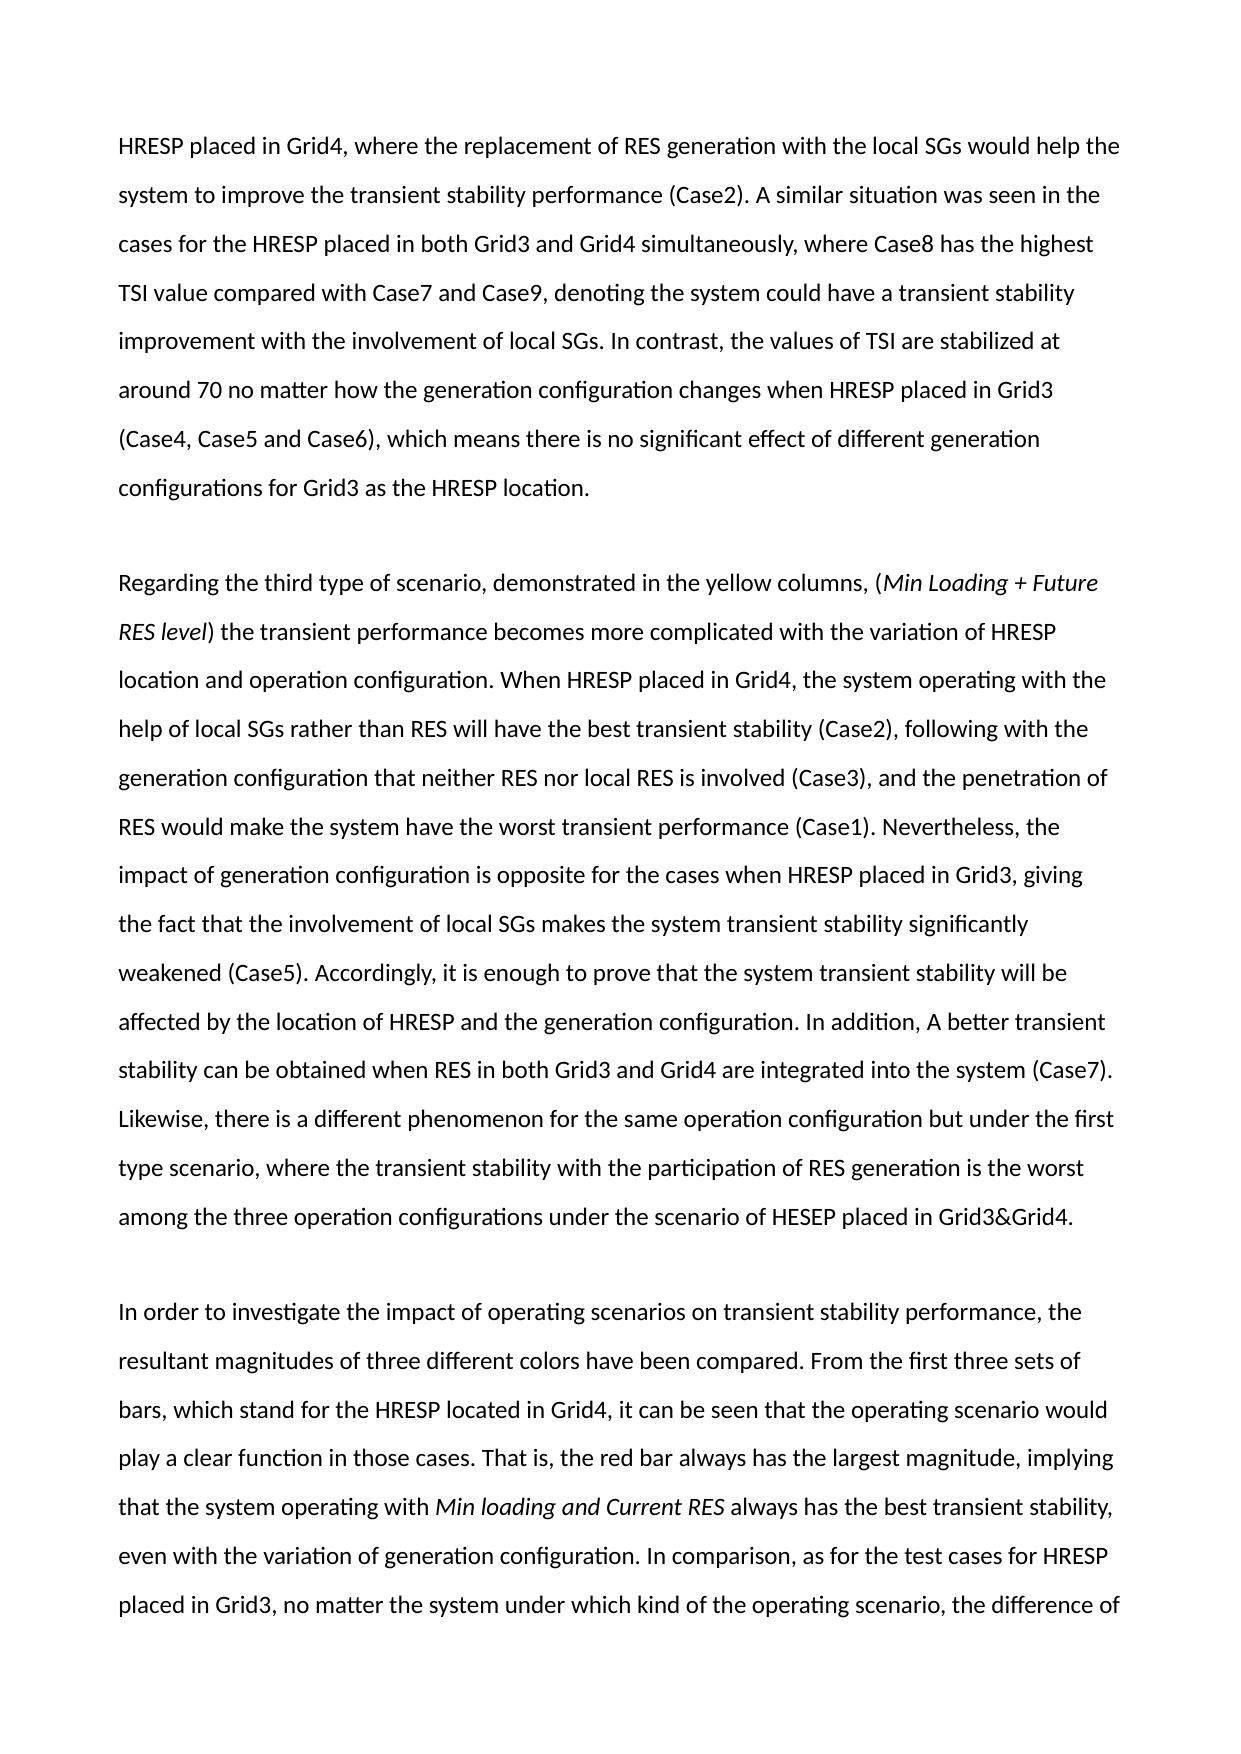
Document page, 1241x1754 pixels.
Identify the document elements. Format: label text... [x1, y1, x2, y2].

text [118, 1295, 1122, 1620]
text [118, 129, 1122, 503]
text Regarding the third type of scenario, demonstrated in the yellow columns, (Min Loading + Future RES level) the transient performance becomes more complicated with the variation of HRESP location and operation configuration. When HRESP placed in Grid4, the system operating with the help of local SGs rather than RES will have the best transient stability (Case2), following with the generation configuration that neither RES nor local RES is involved (Case3), and the penetration of RES would make the system have the worst transient performance (Case1). Nevertheless, the impact of generation configuration is opposite for the cases when HRESP placed in Grid3, giving the fact that the involvement of local SGs makes the system transient stability significantly weakened (Case5). Accordingly, it is enough to prove that the system transient stability will be affected by the location of HRESP and the generation configuration. In addition, A better transient stability can be obtained when RES in both Grid3 and Grid4 are integrated into the system (Case7). Likewise, there is a different phenomenon for the same operation configuration but under the first type scenario, where the transient stability with the participation of RES generation is the worst among the three operation configurations under the scenario of HESEP placed in Grid3&Grid4. [118, 566, 1122, 1232]
